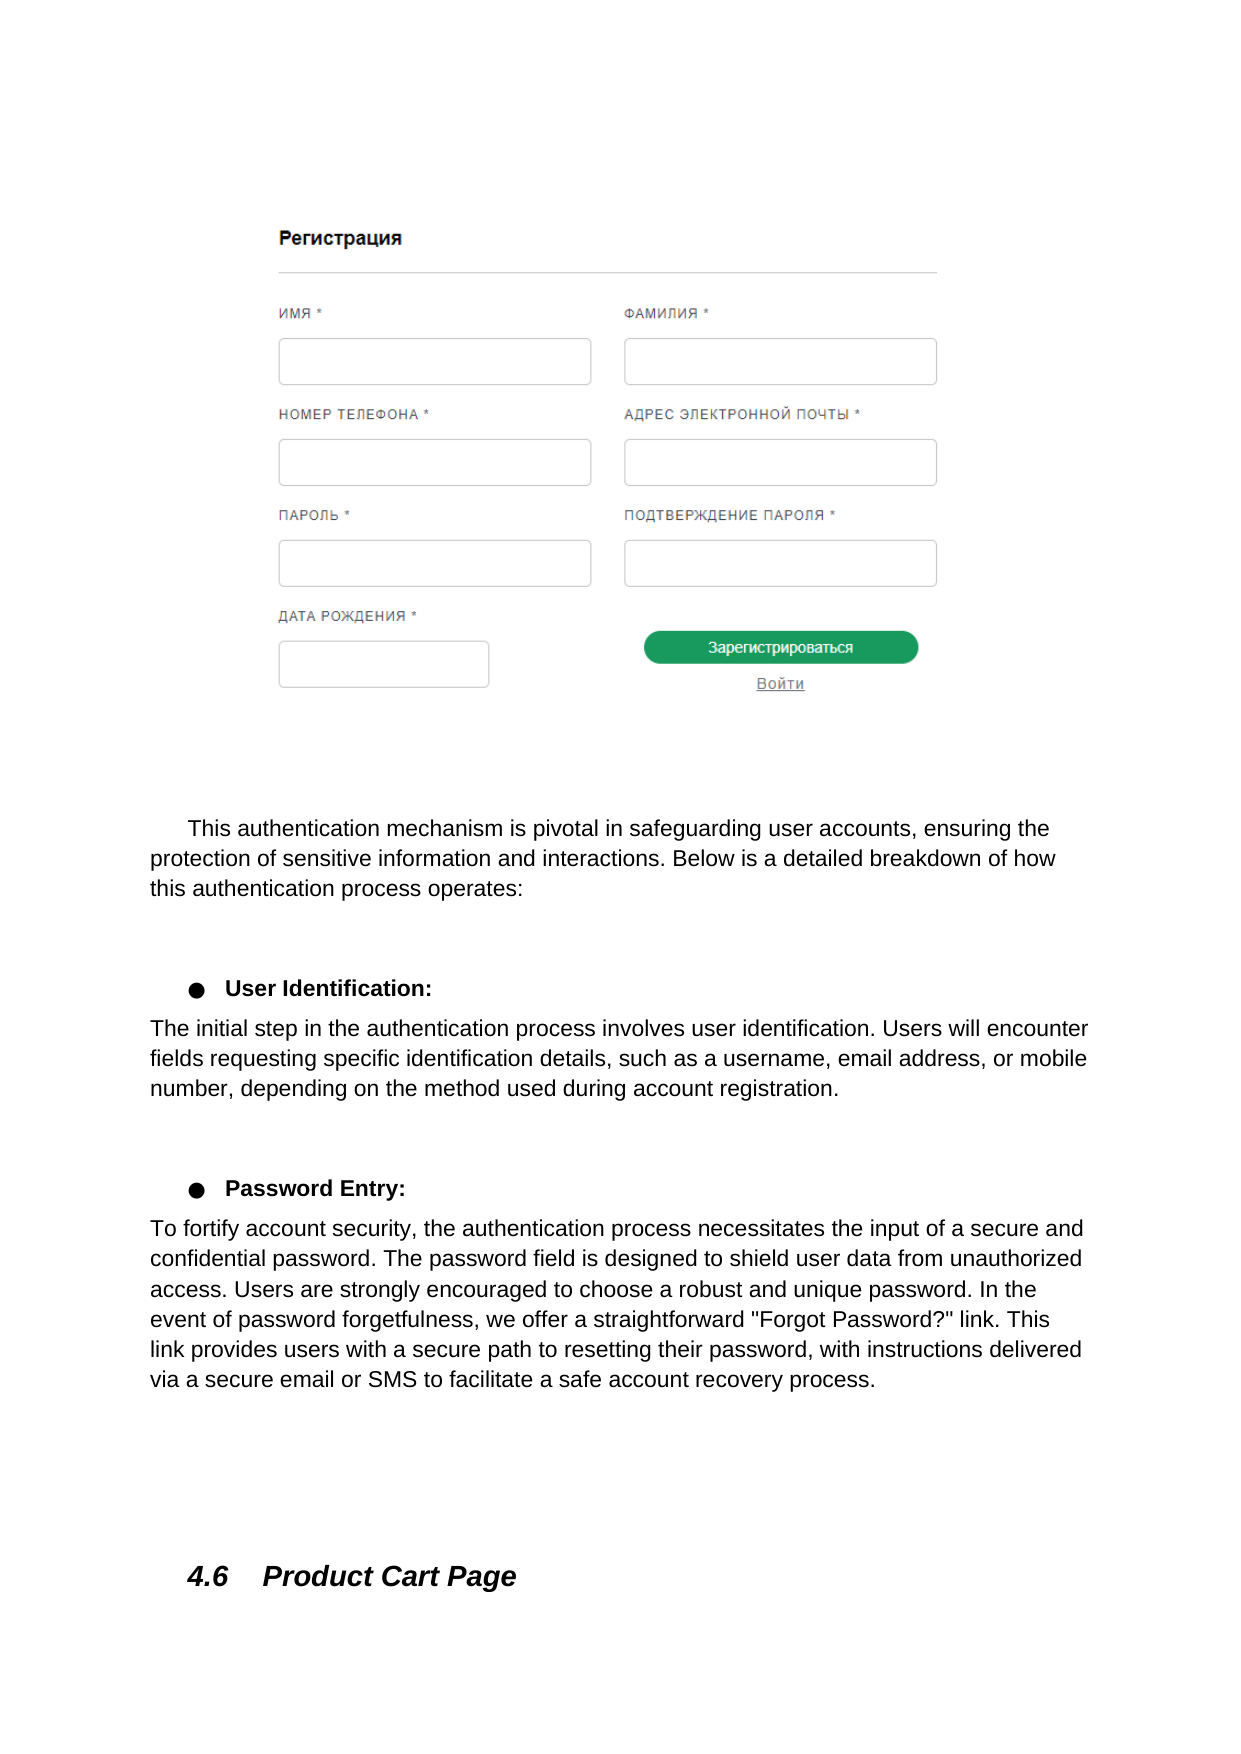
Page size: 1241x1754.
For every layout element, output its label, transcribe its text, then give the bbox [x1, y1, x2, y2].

list User Identification: [187, 966, 1090, 1009]
text The initial step in the authentication process involves user identification. Users will encounter fields requesting specific identification details, such as a username, email address, or mobile number, depending on the method used during account registration. [150, 1015, 1090, 1102]
list Password Entry: [187, 1166, 1090, 1209]
picture [248, 213, 992, 723]
text To fortify account security, the authentication process necessitates the input of a secure and confidential password. The password field is designed to shield user data from unauthorized access. Users are strongly encouraged to choose a robust and unique password. In the event of password forgetfulness, we offer a straightforward "Forgot Password?" link. This link provides users with a secure path to resetting their password, with instructions delivered via a secure email or SMS to facilitate a safe account recovery process. [150, 1215, 1090, 1392]
text This authentication mechanism is pivotal in safeguarding user accounts, ensuring the protection of sensitive information and interactions. Below is a detailed breakdown of how this authentication process operates: [150, 815, 1090, 902]
list Product Cart Page [187, 1559, 1090, 1593]
